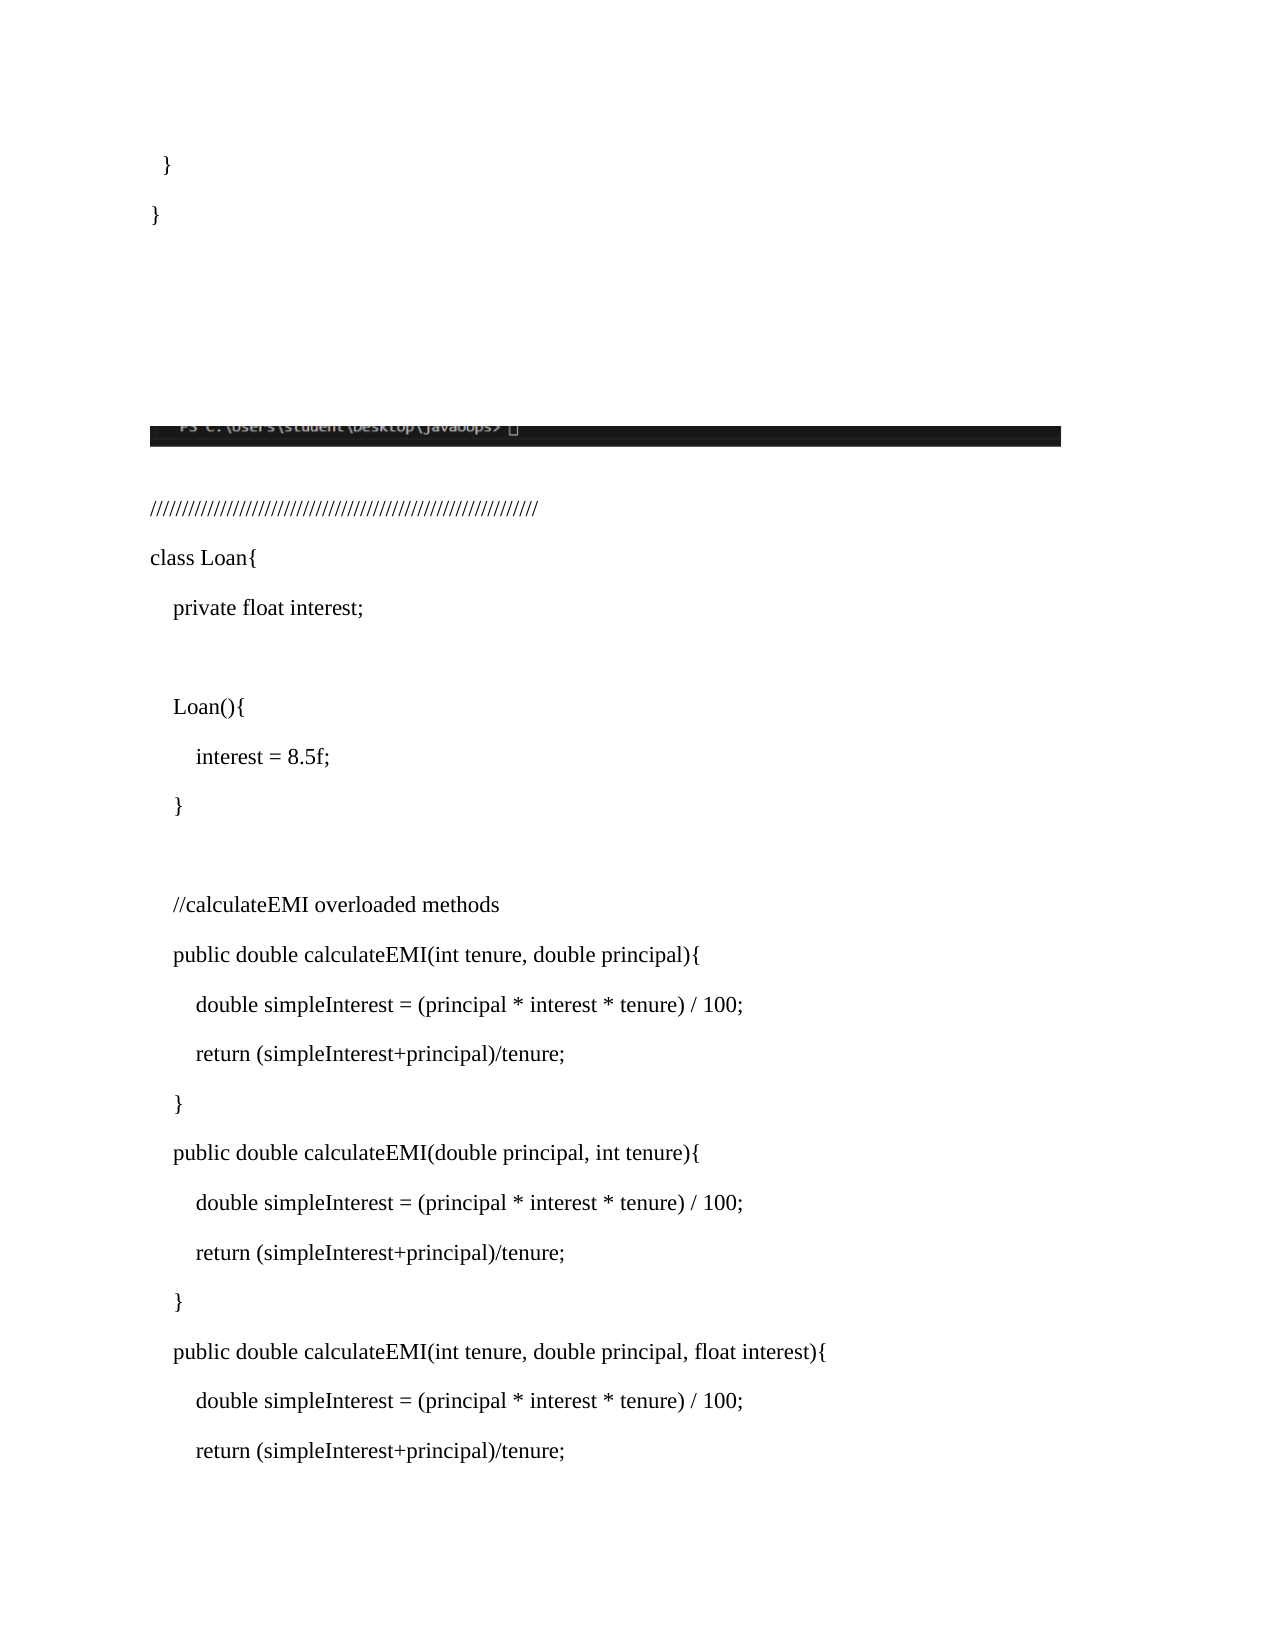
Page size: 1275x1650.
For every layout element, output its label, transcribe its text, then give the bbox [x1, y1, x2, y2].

text public double calculateEMI(double principal, int tenure){ [150, 1138, 1181, 1167]
text } [150, 1088, 1181, 1117]
text public double calculateEMI(int tenure, double principal, float interest){ [150, 1336, 1181, 1365]
text } [150, 1287, 1181, 1315]
text Loan(){ [150, 692, 1181, 720]
text //calculateEMI overloaded methods [150, 890, 1181, 919]
text interest = 8.5f; [150, 741, 1181, 770]
text double simpleInterest = (principal * interest * tenure) / 100; [150, 989, 1181, 1018]
text double simpleInterest = (principal * interest * tenure) / 100; [150, 1386, 1181, 1414]
text public double calculateEMI(int tenure, double principal){ [150, 939, 1181, 968]
text return (simpleInterest+principal)/tenure; [150, 1237, 1181, 1266]
text double simpleInterest = (principal * interest * tenure) / 100; [150, 1187, 1181, 1216]
text ///////////////////////////////////////////////////////////// [150, 493, 1181, 522]
text private float interest; [150, 592, 1181, 621]
text } [150, 199, 1181, 228]
text } [150, 791, 1181, 819]
text } [150, 150, 1181, 179]
text return (simpleInterest+principal)/tenure; [150, 1435, 1181, 1464]
text class Loan{ [150, 543, 1181, 572]
text return (simpleInterest+principal)/tenure; [150, 1039, 1181, 1067]
